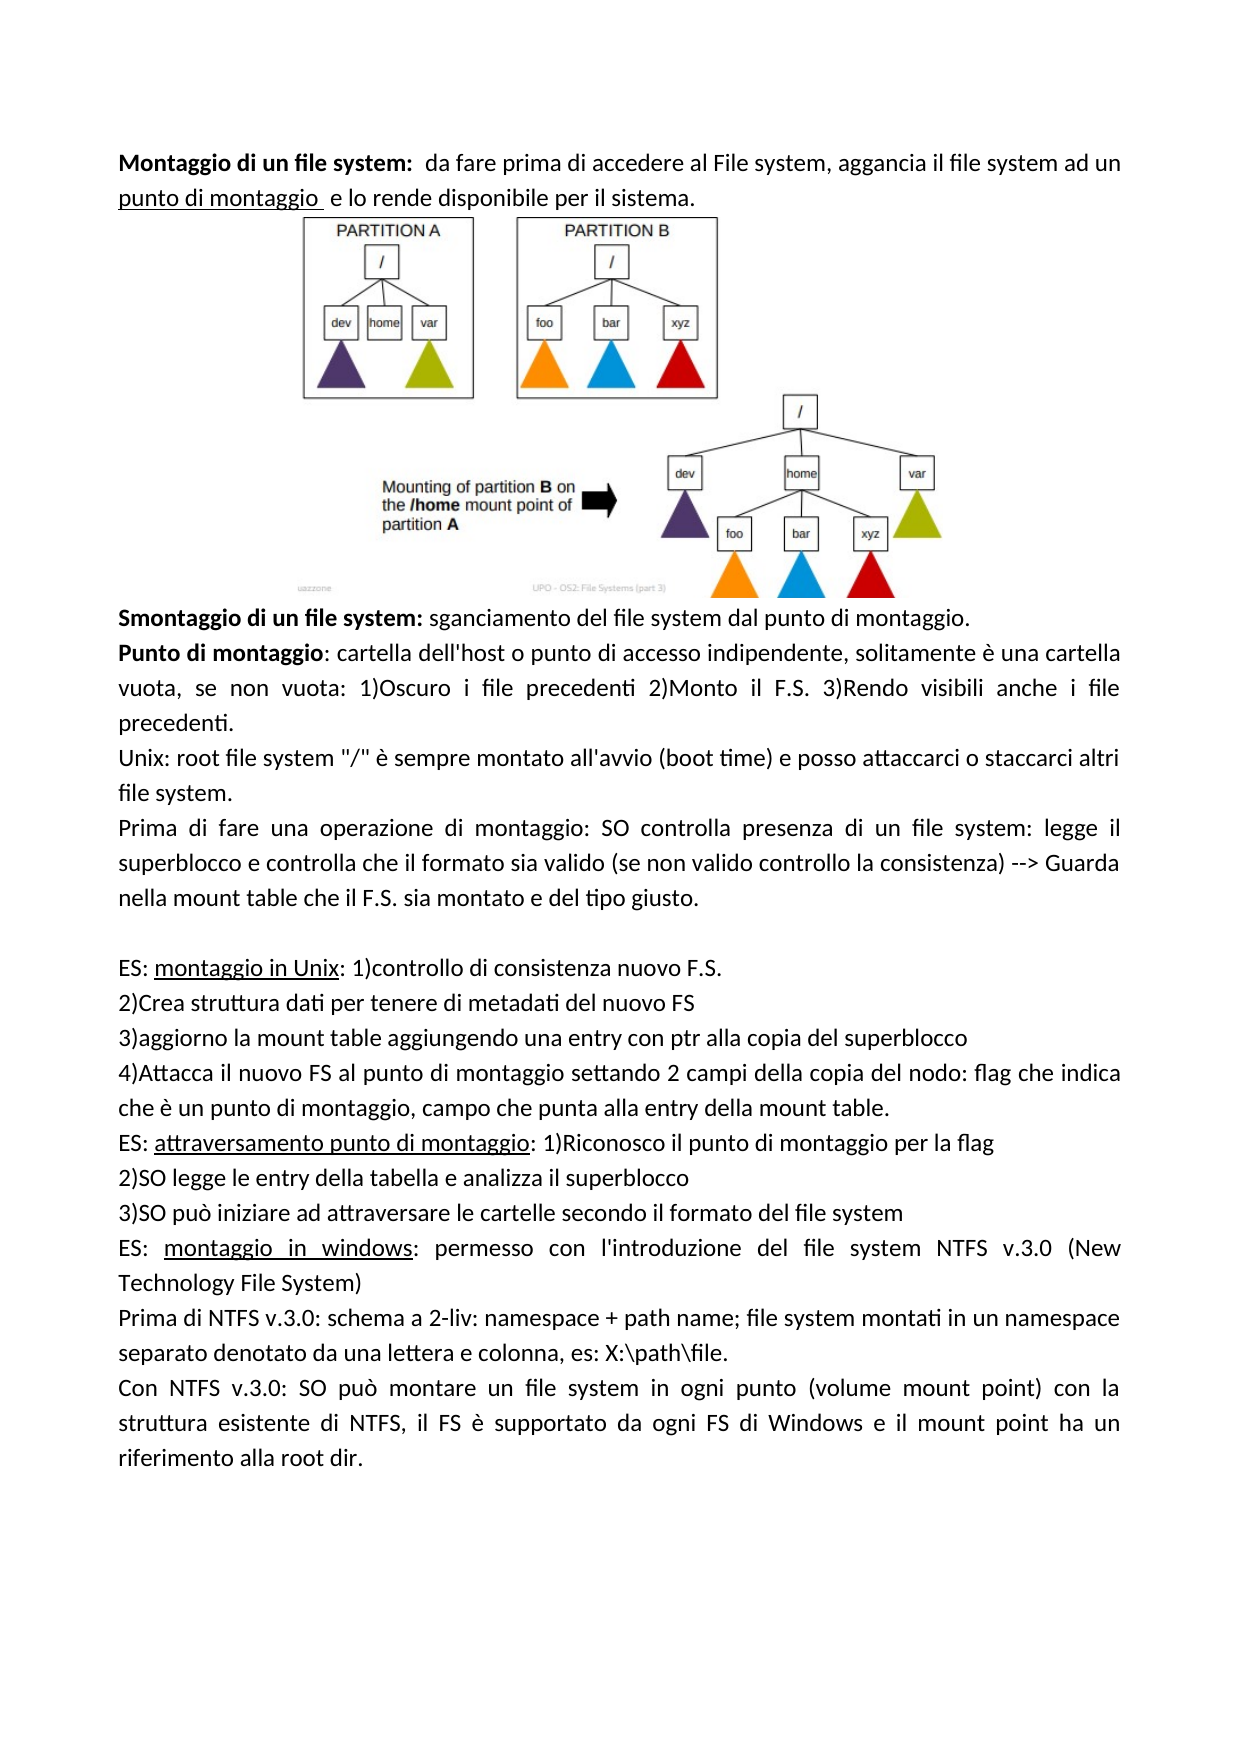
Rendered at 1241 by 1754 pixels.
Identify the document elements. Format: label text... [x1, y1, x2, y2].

list 3)aggiorno la mount table aggiungendo una entry con ptr alla copia del superblocco [118, 1022, 1122, 1053]
list Con NTFS v.3.0: SO può montare un file system in ogni punto (volume mount point) con la struttura esistente di NTFS, il FS è supportato da ogni FS di Windows e il mount point ha un riferimento alla root dir. [118, 1372, 1122, 1473]
list 4)Attacca il nuovo FS al punto di montaggio settando 2 campi della copia del nodo: flag che indica che è un punto di montaggio, campo che punta alla entry della mount table. [118, 1057, 1122, 1123]
list Prima di fare una operazione di montaggio: SO controlla presenza di un file system: legge il superblocco e controlla che il formato sia valido (se non valido controllo la consistenza) --> Guarda nella mount table che il F.S. sia montato e del tipo giusto. [118, 812, 1122, 913]
list 3)SO può iniziare ad attraversare le cartelle secondo il formato del file system [118, 1197, 1122, 1228]
list ES: attraversamento punto di montaggio: 1)Riconosco il punto di montaggio per la flag [118, 1127, 1122, 1158]
list Smontaggio di un file system: sganciamento del file system dal punto di montaggio. [118, 602, 1122, 633]
picture [297, 217, 943, 598]
list ES: montaggio in Unix: 1)controllo di consistenza nuovo F.S. [118, 952, 1122, 983]
list Montaggio di un file system: da fare prima di accedere al File system, aggancia il file system ad un punto di montaggio e lo rende disponibile per il sistema. [118, 148, 1122, 213]
list 2)Crea struttura dati per tenere di metadati del nuovo FS [118, 987, 1122, 1018]
list Punto di montaggio: cartella dell'host o punto di accesso indipendente, solitamente è una cartella vuota, se non vuota: 1)Oscuro i file precedenti 2)Monto il F.S. 3)Rendo visibili anche i file precedenti. [118, 637, 1122, 738]
list ES: montaggio in windows: permesso con l'introduzione del file system NTFS v.3.0 (New Technology File System) [118, 1232, 1122, 1298]
list Prima di NTFS v.3.0: schema a 2-liv: namespace + path name; file system montati in un namespace separato denotato da una lettera e colonna, es: X:\path\file. [118, 1302, 1122, 1368]
list Unix: root file system "/" è sempre montato all'avvio (boot time) e posso attaccarci o staccarci altri file system. [118, 742, 1122, 808]
list 2)SO legge le entry della tabella e analizza il superblocco [118, 1162, 1122, 1193]
